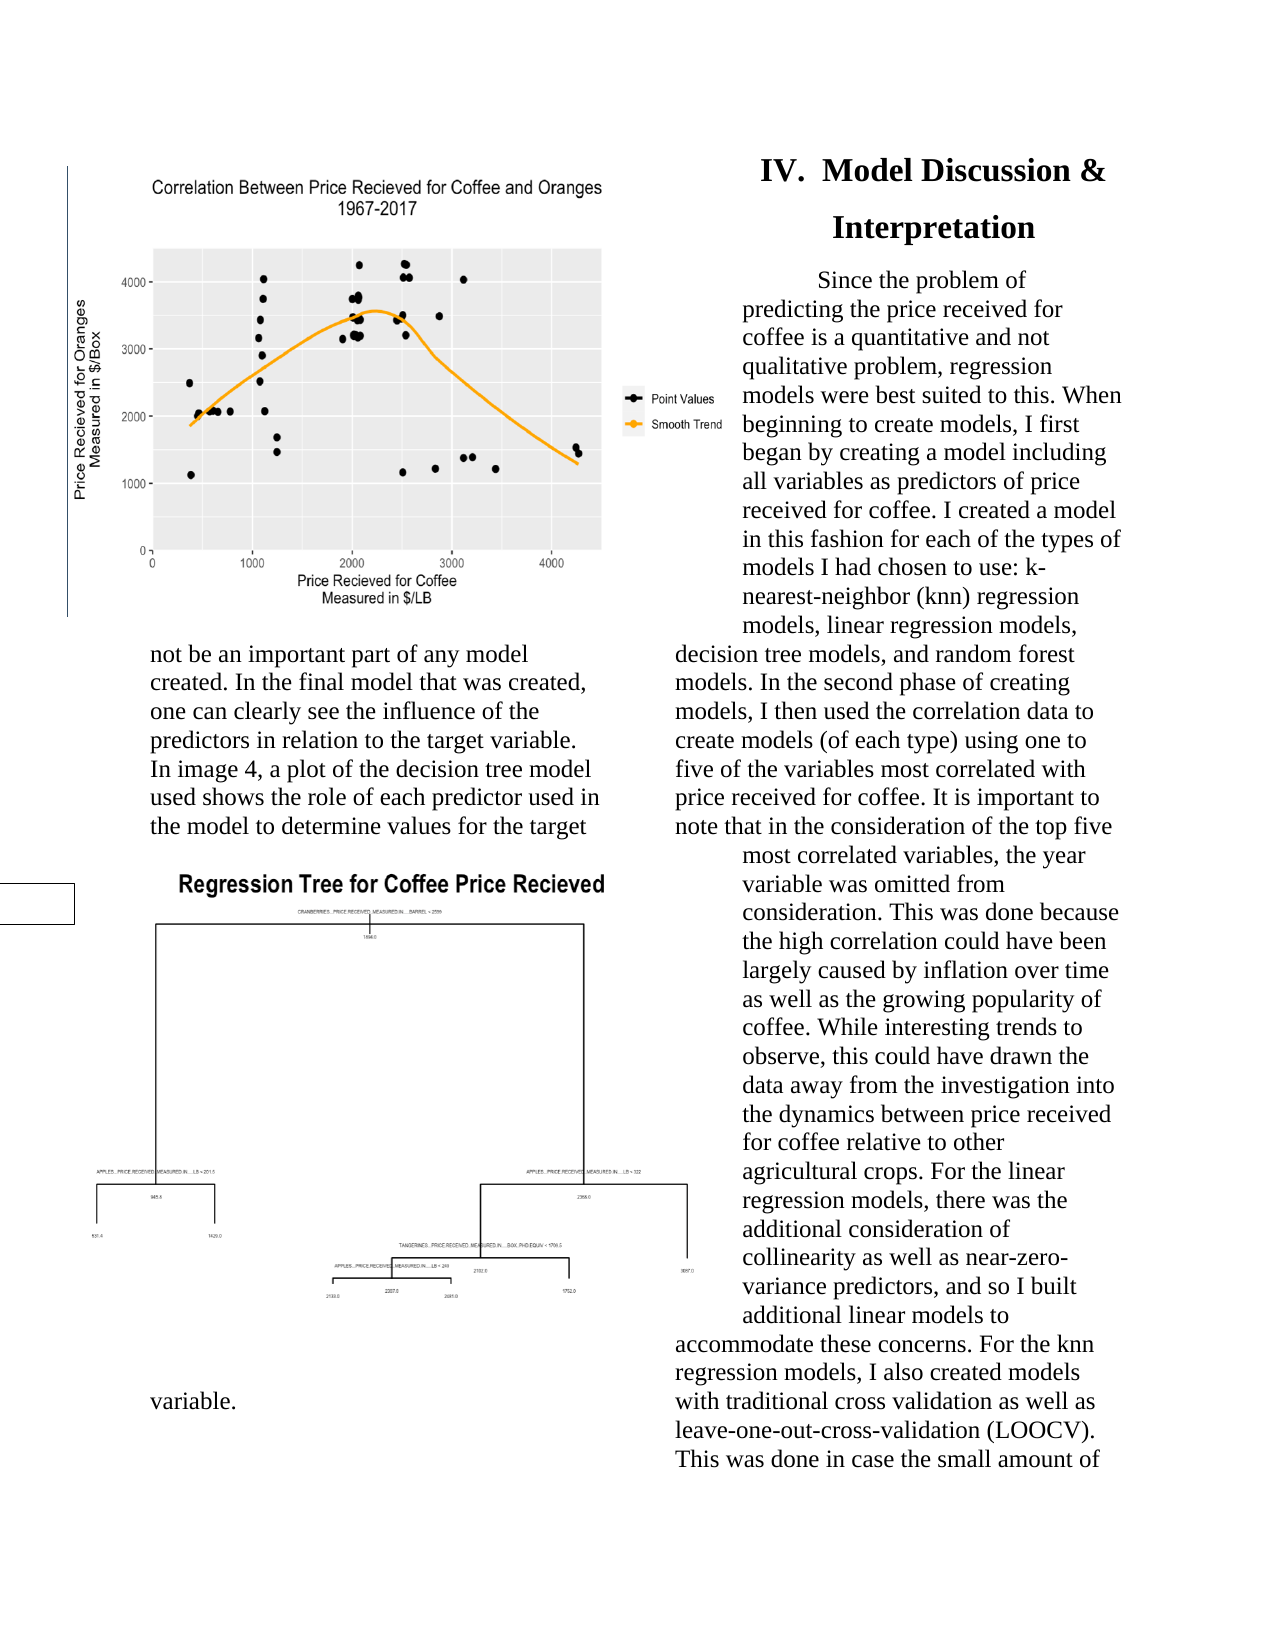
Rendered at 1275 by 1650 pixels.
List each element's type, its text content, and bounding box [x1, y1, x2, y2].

picture [806, 1279, 899, 1432]
picture [142, 166, 340, 601]
picture [67, 884, 74, 924]
text Since the problem of predicting the price received for coffee is a quantitative and not qualitative problem, regression models were best suited to this. When beginning to create models, I first began by creating a model including all variables as predictors of price received for coffee. I created a model in this fashion for each of the types of models I had chosen to use: k-nearest-neighbor (knn) regression models, linear regression models, decision tree models, and random forest models. In the second phase of creating models, I then used the correlation data to create models (of each type) using one to five of the variables most correlated with price received for coffee. It is important to note that in the consideration of the top five most correlated variables, the year variable was omitted from consideration. This was done because the high correlation could have been largely caused by inflation over time as well as the growing popularity of coffee. While interesting trends to observe, this could have drawn the data away from the investigation into the dynamics between price received for coffee relative to other agricultural crops. For the linear regression models, there was the additional consideration of collinearity as well as near-zero-variance predictors, and so I built additional linear models to accommodate these concerns. For the knn regression models, I also created models with traditional cross validation as well as leave-one-out-cross-validation (LOOCV). This was done in case the small amount of data available proved to be a problem as LOOCV can sometimes be an aid in these cases. The reason that the top one through five most correlated variables (again, excluding year) were chosen was somewhat arbitrary. The top five most correlated variables all fell above a 0.40 correlation with the price of coffee, and while merely above 0.40 is certainly not an ideal low range to have in a model, it was thought to be the best balance between high correlation and number of predictor variables. [675, 150, 1125, 1357]
text IV. Model Discussion & Interpretation [150, 610, 600, 706]
picture [67, 865, 724, 1228]
